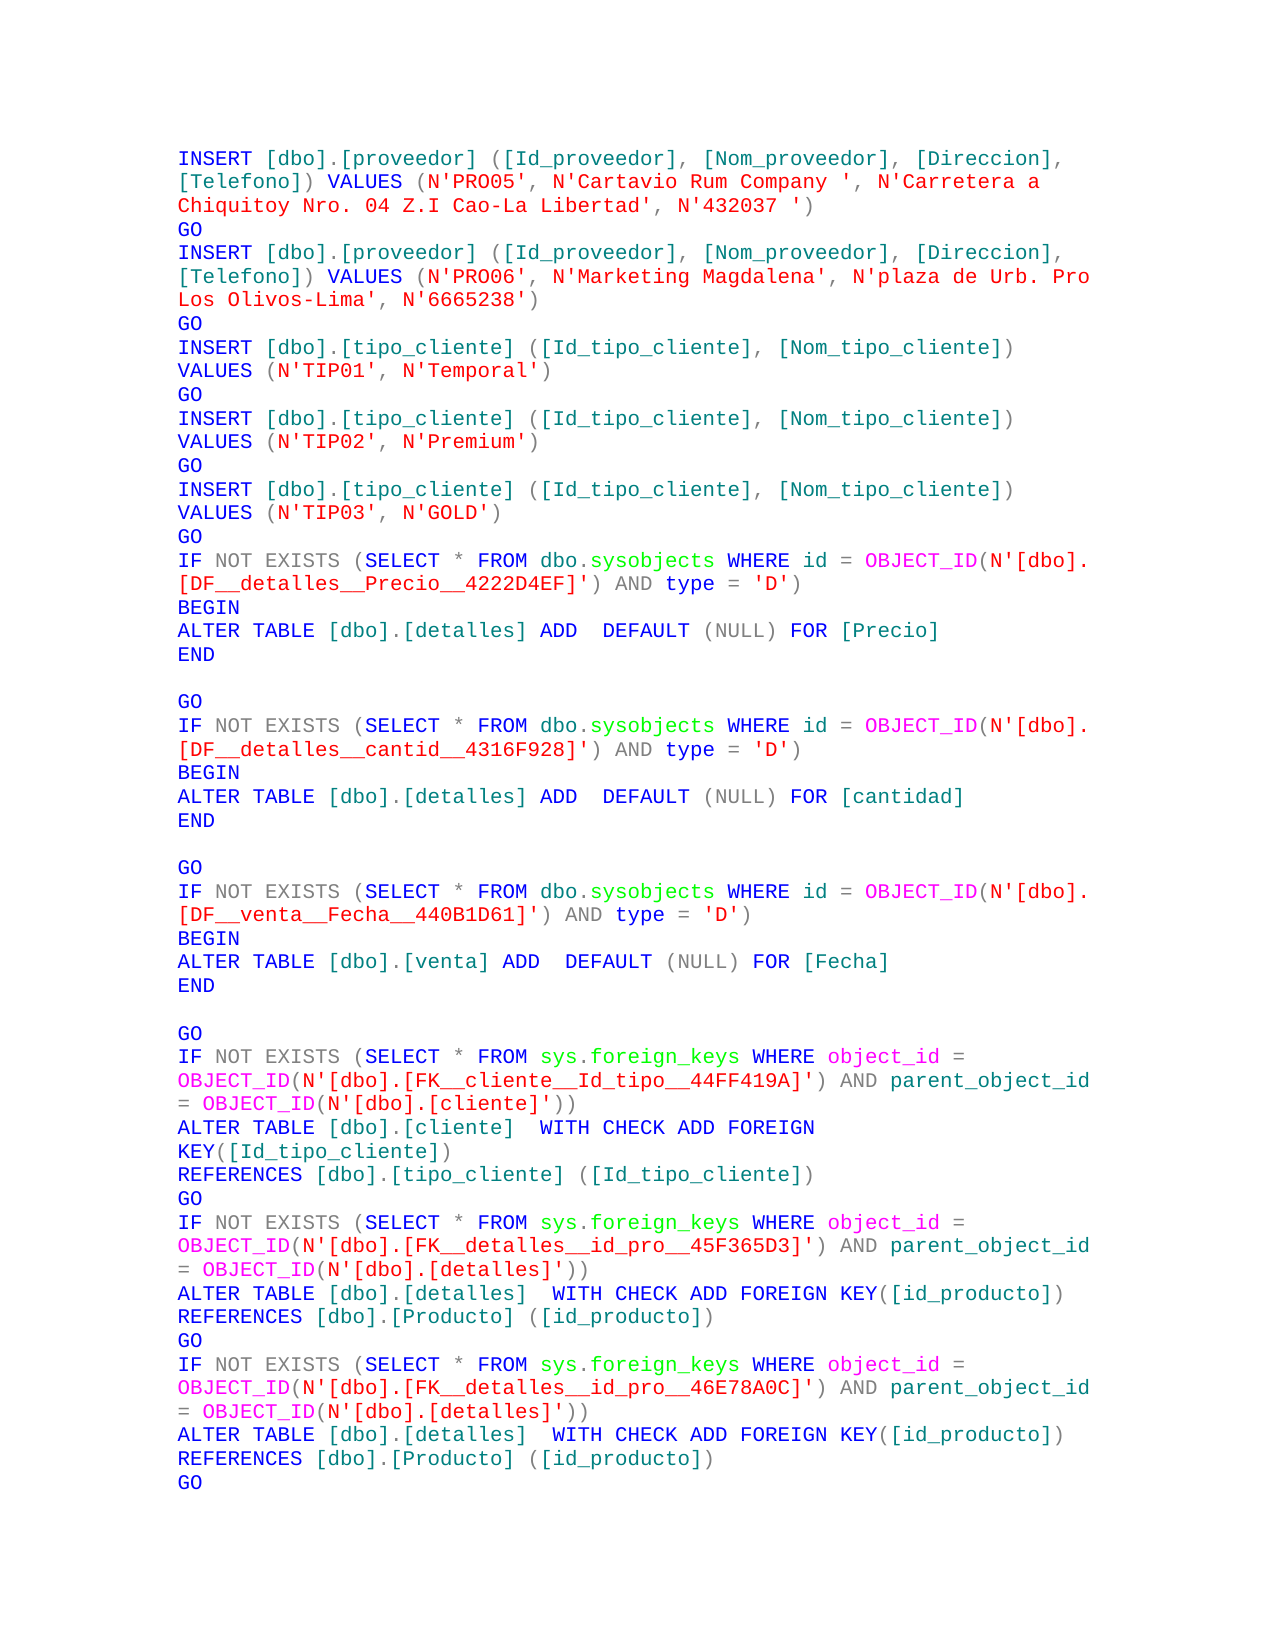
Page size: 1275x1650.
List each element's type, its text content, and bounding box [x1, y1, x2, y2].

text REFERENCES [dbo].[Producto] ([id_producto]) [177, 1448, 1098, 1472]
text ALTER TABLE [dbo].[venta] ADD DEFAULT (NULL) FOR [Fecha] [177, 952, 1098, 975]
text ALTER TABLE [dbo].[detalles] WITH CHECK ADD FOREIGN KEY([id_producto]) [177, 1424, 1098, 1448]
text END [177, 810, 1098, 833]
text REFERENCES [dbo].[tipo_cliente] ([Id_tipo_cliente]) [177, 1164, 1098, 1188]
text INSERT [dbo].[tipo_cliente] ([Id_tipo_cliente], [Nom_tipo_cliente]) VALUES (N'TIP03', N'GOLD') [177, 479, 1098, 526]
text GO [177, 1472, 1098, 1495]
text GO [177, 455, 1098, 479]
text IF NOT EXISTS (SELECT * FROM sys.foreign_keys WHERE object_id = OBJECT_ID(N'[dbo].[FK__detalles__id_pro__46E78A0C]') AND parent_object_id = OBJECT_ID(N'[dbo].[detalles]')) [177, 1353, 1098, 1424]
text IF NOT EXISTS (SELECT * FROM dbo.sysobjects WHERE id = OBJECT_ID(N'[dbo].[DF__venta__Fecha__440B1D61]') AND type = 'D') [177, 881, 1098, 928]
text REFERENCES [dbo].[Producto] ([id_producto]) [177, 1306, 1098, 1330]
text GO [177, 1022, 1098, 1046]
text GO [177, 313, 1098, 337]
text ALTER TABLE [dbo].[detalles] ADD DEFAULT (NULL) FOR [Precio] [177, 621, 1098, 644]
text ALTER TABLE [dbo].[detalles] ADD DEFAULT (NULL) FOR [cantidad] [177, 786, 1098, 810]
text GO [177, 526, 1098, 549]
text INSERT [dbo].[tipo_cliente] ([Id_tipo_cliente], [Nom_tipo_cliente]) VALUES (N'TIP01', N'Temporal') [177, 337, 1098, 384]
text GO [177, 218, 1098, 242]
text END [177, 644, 1098, 668]
text ALTER TABLE [dbo].[detalles] WITH CHECK ADD FOREIGN KEY([id_producto]) [177, 1283, 1098, 1306]
text IF NOT EXISTS (SELECT * FROM sys.foreign_keys WHERE object_id = OBJECT_ID(N'[dbo].[FK__detalles__id_pro__45F365D3]') AND parent_object_id = OBJECT_ID(N'[dbo].[detalles]')) [177, 1212, 1098, 1283]
text IF NOT EXISTS (SELECT * FROM sys.foreign_keys WHERE object_id = OBJECT_ID(N'[dbo].[FK__cliente__Id_tipo__44FF419A]') AND parent_object_id = OBJECT_ID(N'[dbo].[cliente]')) [177, 1046, 1098, 1117]
text BEGIN [177, 762, 1098, 786]
text BEGIN [177, 928, 1098, 952]
text GO [177, 384, 1098, 408]
text IF NOT EXISTS (SELECT * FROM dbo.sysobjects WHERE id = OBJECT_ID(N'[dbo].[DF__detalles__cantid__4316F928]') AND type = 'D') [177, 715, 1098, 762]
text INSERT [dbo].[tipo_cliente] ([Id_tipo_cliente], [Nom_tipo_cliente]) VALUES (N'TIP02', N'Premium') [177, 408, 1098, 455]
text ALTER TABLE [dbo].[cliente] WITH CHECK ADD FOREIGN KEY([Id_tipo_cliente]) [177, 1117, 1098, 1164]
text GO [177, 691, 1098, 715]
text GO [177, 857, 1098, 881]
text GO [177, 1330, 1098, 1353]
text BEGIN [177, 597, 1098, 621]
text INSERT [dbo].[proveedor] ([Id_proveedor], [Nom_proveedor], [Direccion], [Telefono]) VALUES (N'PRO05', N'Cartavio Rum Company ', N'Carretera a Chiquitoy Nro. 04 Z.I Cao-La Libertad', N'432037 ') [177, 148, 1098, 218]
text IF NOT EXISTS (SELECT * FROM dbo.sysobjects WHERE id = OBJECT_ID(N'[dbo].[DF__detalles__Precio__4222D4EF]') AND type = 'D') [177, 549, 1098, 597]
text END [177, 975, 1098, 999]
text INSERT [dbo].[proveedor] ([Id_proveedor], [Nom_proveedor], [Direccion], [Telefono]) VALUES (N'PRO06', N'Marketing Magdalena', N'plaza de Urb. Pro Los Olivos-Lima', N'6665238') [177, 242, 1098, 313]
text GO [177, 1188, 1098, 1212]
